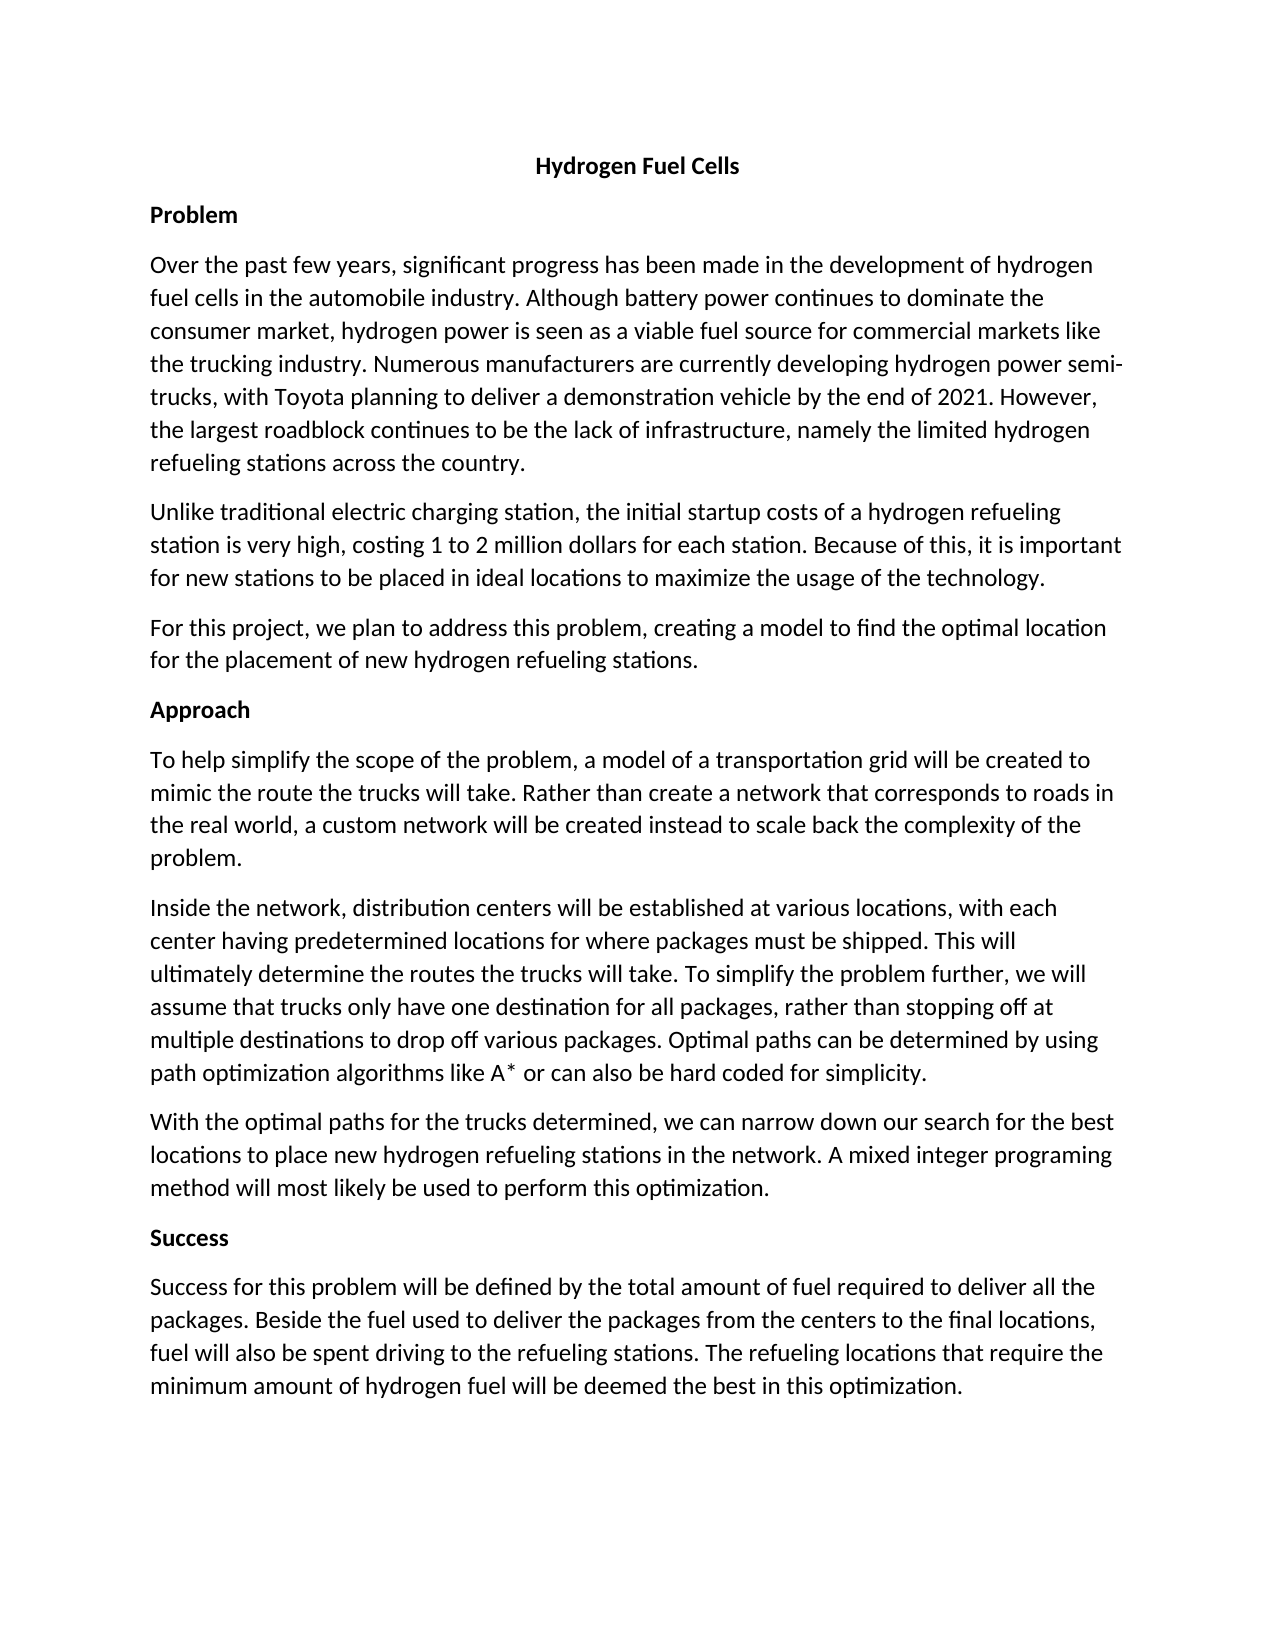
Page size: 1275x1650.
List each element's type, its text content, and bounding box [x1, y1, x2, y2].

text Inside the network, distribution centers will be established at various locations, with each center having predetermined locations for where packages must be shipped. This will ultimately determine the routes the trucks will take. To simplify the problem further, we will assume that trucks only have one destination for all packages, rather than stopping off at multiple destinations to drop off various packages. Optimal paths can be determined by using path optimization algorithms like A* or can also be hard coded for simplicity. [150, 892, 1125, 1087]
text Hydrogen Fuel Cells [150, 150, 1125, 181]
text To help simplify the scope of the problem, a model of a transportation grid will be created to mimic the route the trucks will take. Rather than create a network that corresponds to roads in the real world, a custom network will be created instead to scale back the complexity of the problem. [150, 744, 1125, 873]
text Success for this problem will be defined by the total amount of fuel required to deliver all the packages. Beside the fuel used to deliver the packages from the centers to the final locations, fuel will also be spent driving to the refueling stations. The refueling locations that require the minimum amount of hydrogen fuel will be deemed the best in this optimization. [150, 1271, 1125, 1401]
text With the optimal paths for the trucks determined, we can narrow down our search for the best locations to place new hydrogen refueling stations in the network. A mixed integer programing method will most likely be used to perform this optimization. [150, 1106, 1125, 1203]
text For this project, we plan to address this problem, creating a model to find the optimal location for the placement of new hydrogen refueling stations. [150, 612, 1125, 675]
text Unlike traditional electric charging station, the initial startup costs of a hydrogen refueling station is very high, costing 1 to 2 million dollars for each station. Because of this, it is important for new stations to be placed in ideal locations to maximize the usage of the technology. [150, 496, 1125, 593]
text Over the past few years, significant progress has been made in the development of hydrogen fuel cells in the automobile industry. Although battery power continues to dominate the consumer market, hydrogen power is seen as a viable fuel source for commercial markets like the trucking industry. Numerous manufacturers are currently developing hydrogen power semi-trucks, with Toyota planning to deliver a demonstration vehicle by the end of 2021. However, the largest roadblock continues to be the lack of infrastructure, namely the limited hydrogen refueling stations across the country. [150, 249, 1125, 477]
text Approach [150, 694, 1125, 725]
text Problem [150, 199, 1125, 230]
text Success [150, 1222, 1125, 1252]
